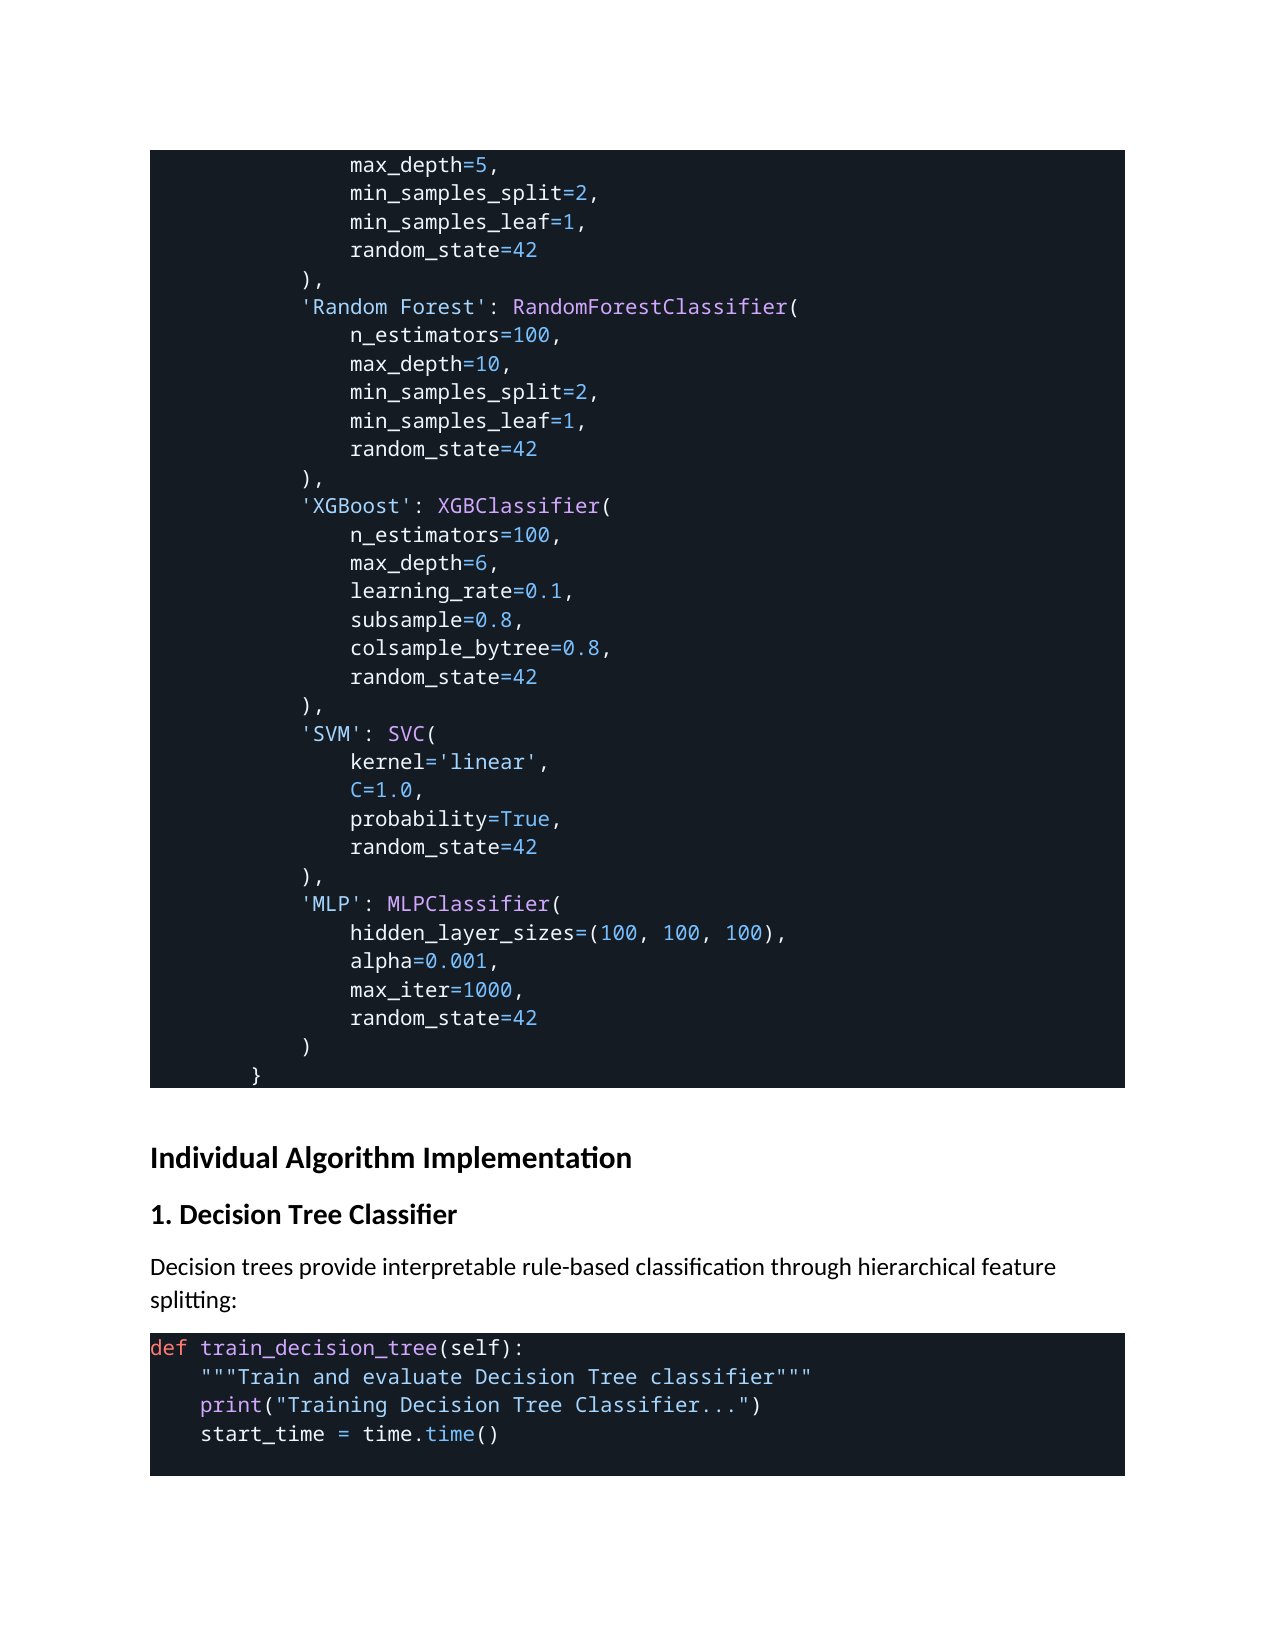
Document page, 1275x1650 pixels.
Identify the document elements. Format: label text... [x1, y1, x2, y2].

text min_samples_leaf=1, [150, 207, 1125, 235]
text ), [150, 690, 1125, 719]
text print("Training Decision Tree Classifier...") [150, 1390, 1125, 1419]
text max_iter=1000, [150, 975, 1125, 1003]
text ), [150, 463, 1125, 491]
text probability=True, [150, 804, 1125, 832]
text n_estimators=100, [150, 321, 1125, 349]
text random_state=42 [150, 662, 1125, 690]
text 'SVM': SVC( [150, 719, 1125, 747]
text ) [150, 1032, 1125, 1060]
text C=1.0, [150, 776, 1125, 804]
text def train_decision_tree(self): [150, 1333, 1125, 1362]
text n_estimators=100, [150, 520, 1125, 548]
text 'MLP': MLPClassifier( [150, 889, 1125, 918]
text ), [150, 264, 1125, 292]
text random_state=42 [150, 235, 1125, 264]
text Decision trees provide interpretable rule-based classification through hierarchical feature splitting: [150, 1251, 1125, 1314]
text alpha=0.001, [150, 946, 1125, 975]
text random_state=42 [150, 434, 1125, 463]
text min_samples_leaf=1, [150, 406, 1125, 434]
text max_depth=5, [150, 150, 1125, 178]
text max_depth=10, [150, 349, 1125, 377]
text max_depth=6, [150, 548, 1125, 577]
text """Train and evaluate Decision Tree classifier""" [150, 1362, 1125, 1390]
text min_samples_split=2, [150, 377, 1125, 406]
text start_time = time.time() [150, 1419, 1125, 1447]
text colsample_bytree=0.8, [150, 633, 1125, 662]
text 'Random Forest': RandomForestClassifier( [150, 292, 1125, 321]
text learning_rate=0.1, [150, 577, 1125, 605]
text hidden_layer_sizes=(100, 100, 100), [150, 918, 1125, 946]
text kernel='linear', [150, 747, 1125, 776]
text random_state=42 [150, 1003, 1125, 1032]
text ), [150, 861, 1125, 889]
text 'XGBoost': XGBClassifier( [150, 491, 1125, 520]
text min_samples_split=2, [150, 178, 1125, 207]
text random_state=42 [150, 832, 1125, 861]
text } [150, 1060, 1125, 1088]
subtitle Individual Algorithm Implementation [150, 1138, 1125, 1176]
subtitle 1. Decision Tree Classifier [150, 1196, 1125, 1231]
text subsample=0.8, [150, 605, 1125, 633]
